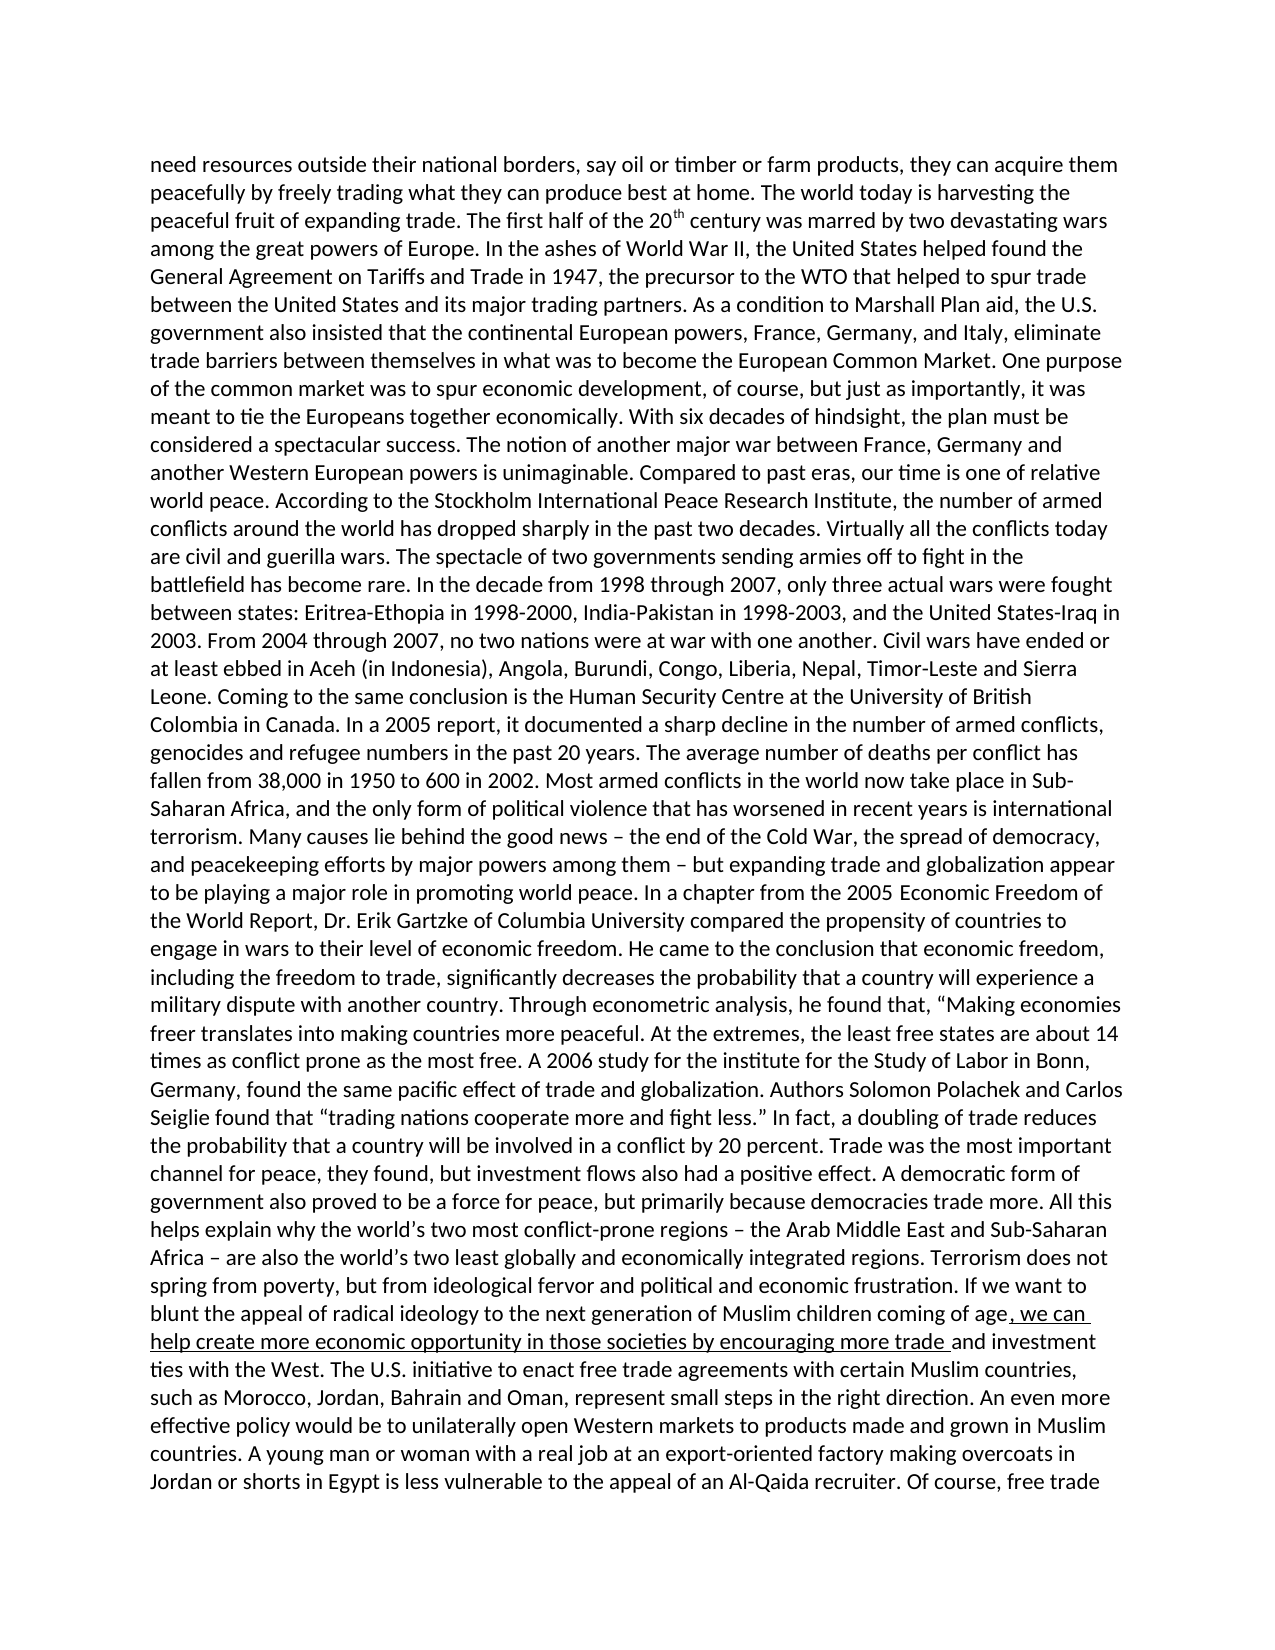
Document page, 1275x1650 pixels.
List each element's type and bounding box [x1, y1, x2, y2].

text [150, 150, 1125, 1495]
